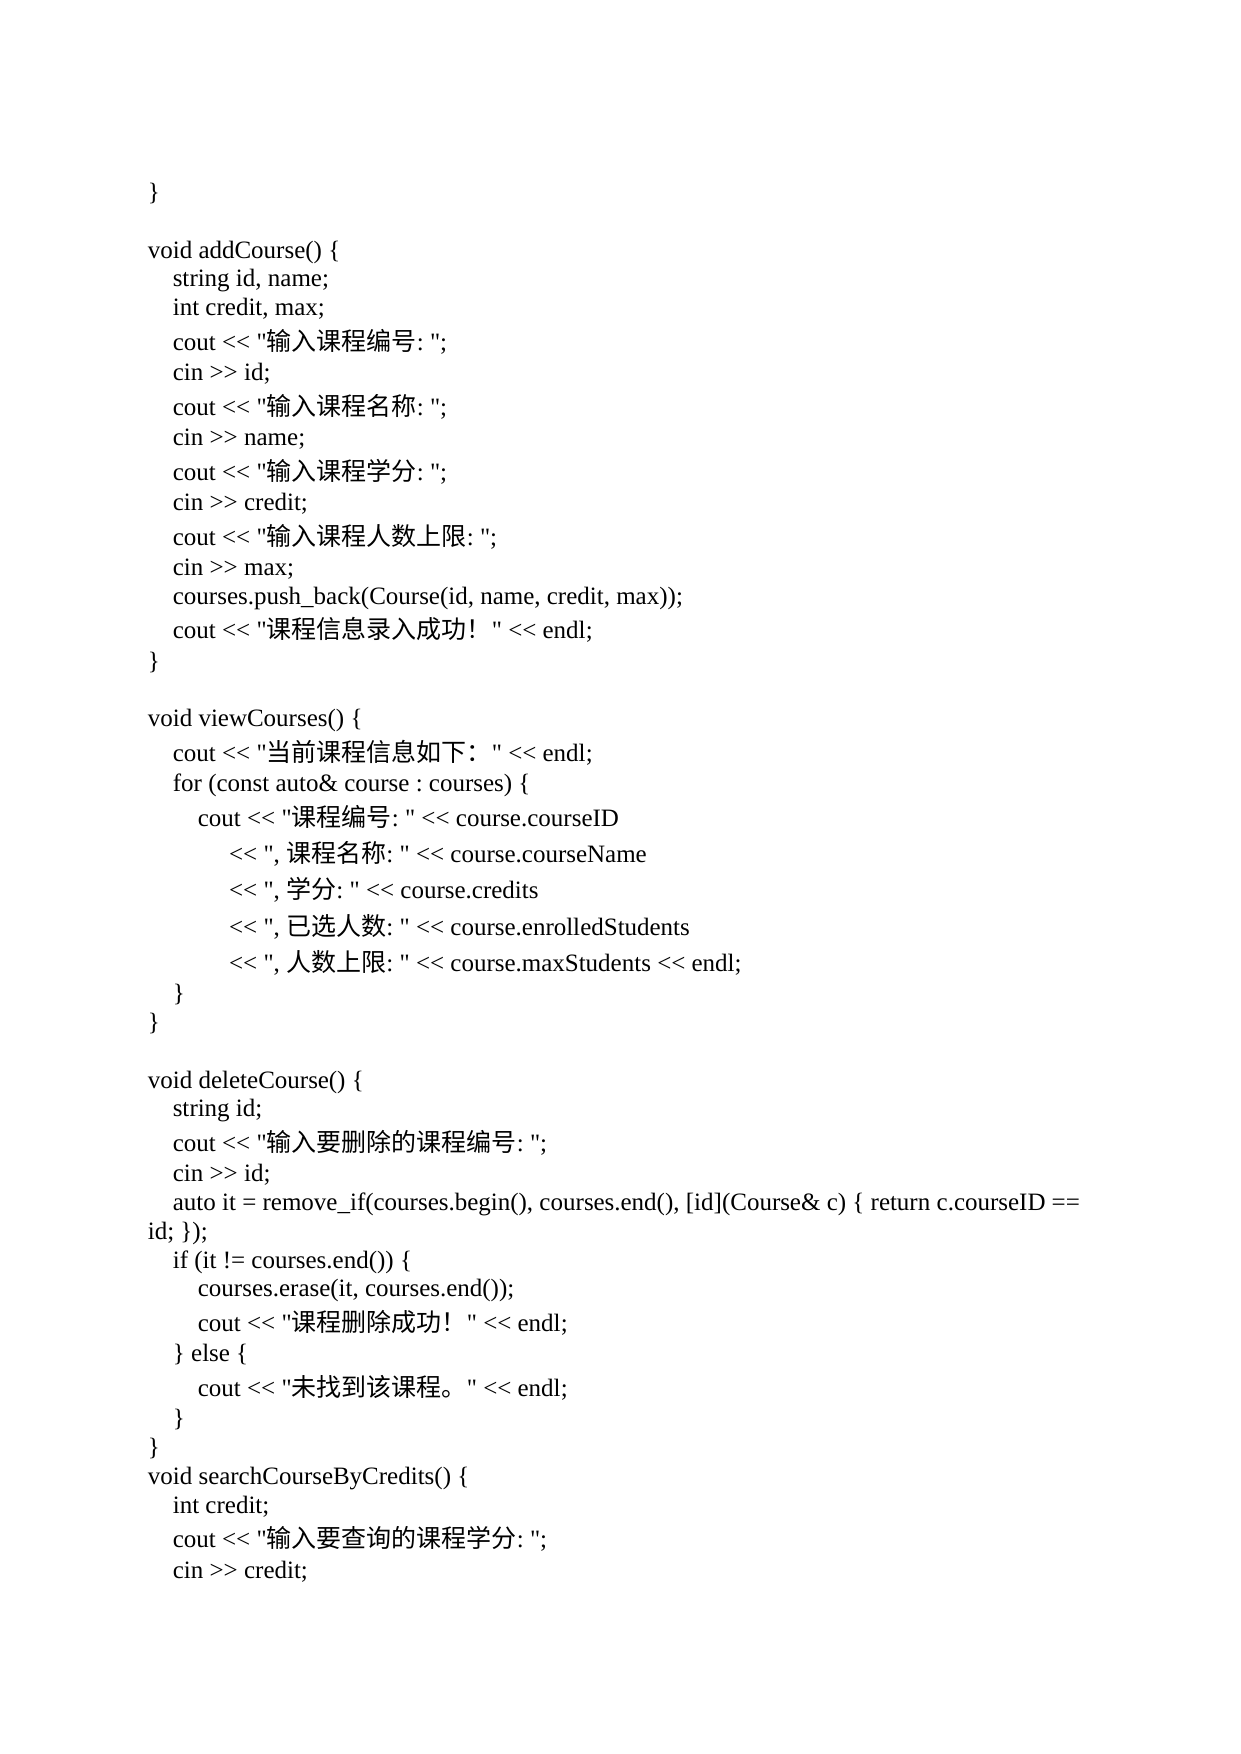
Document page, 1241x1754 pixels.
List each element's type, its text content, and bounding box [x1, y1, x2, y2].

text } else { [148, 1338, 1092, 1367]
text } [148, 177, 1092, 206]
text << ", 学分: " << course.credits [148, 870, 1092, 906]
text cout << "课程信息录入成功！" << endl; [148, 610, 1092, 646]
text if (it != courses.end()) { [148, 1245, 1092, 1273]
text auto it = remove_if(courses.begin(), courses.end(), [id](Course& c) { return c.courseID == id; }); [148, 1187, 1092, 1245]
text cin >> id; [148, 1158, 1092, 1187]
text courses.erase(it, courses.end()); [148, 1273, 1092, 1302]
text void viewCourses() { [148, 703, 1092, 732]
text void deleteCourse() { [148, 1065, 1092, 1093]
text cin >> max; [148, 552, 1092, 581]
text } [148, 1432, 1092, 1461]
text cout << "输入课程编号: "; [148, 321, 1092, 357]
text << ", 已选人数: " << course.enrolledStudents [148, 906, 1092, 942]
text cin >> credit; [148, 487, 1092, 516]
text } [148, 978, 1092, 1007]
text cout << "当前课程信息如下：" << endl; [148, 732, 1092, 768]
text cout << "输入课程名称: "; [148, 386, 1092, 422]
text cin >> credit; [148, 1555, 1092, 1583]
text } [148, 1403, 1092, 1432]
text void addCourse() { [148, 235, 1092, 263]
text cin >> name; [148, 422, 1092, 451]
text } [148, 1007, 1092, 1036]
text string id, name; [148, 263, 1092, 292]
text cout << "课程编号: " << course.courseID [148, 797, 1092, 833]
text cin >> id; [148, 357, 1092, 386]
text cout << "课程删除成功！" << endl; [148, 1302, 1092, 1338]
text for (const auto& course : courses) { [148, 768, 1092, 797]
text cout << "输入要查询的课程学分: "; [148, 1518, 1092, 1555]
text cout << "输入课程学分: "; [148, 451, 1092, 487]
text } [148, 646, 1092, 675]
text << ", 人数上限: " << course.maxStudents << endl; [148, 942, 1092, 978]
text int credit; [148, 1490, 1092, 1518]
text string id; [148, 1093, 1092, 1122]
text cout << "输入要删除的课程编号: "; [148, 1122, 1092, 1158]
text void searchCourseByCredits() { [148, 1461, 1092, 1490]
text cout << "输入课程人数上限: "; [148, 516, 1092, 552]
text cout << "未找到该课程。" << endl; [148, 1367, 1092, 1403]
text int credit, max; [148, 292, 1092, 321]
text << ", 课程名称: " << course.courseName [148, 833, 1092, 870]
text courses.push_back(Course(id, name, credit, max)); [148, 581, 1092, 610]
